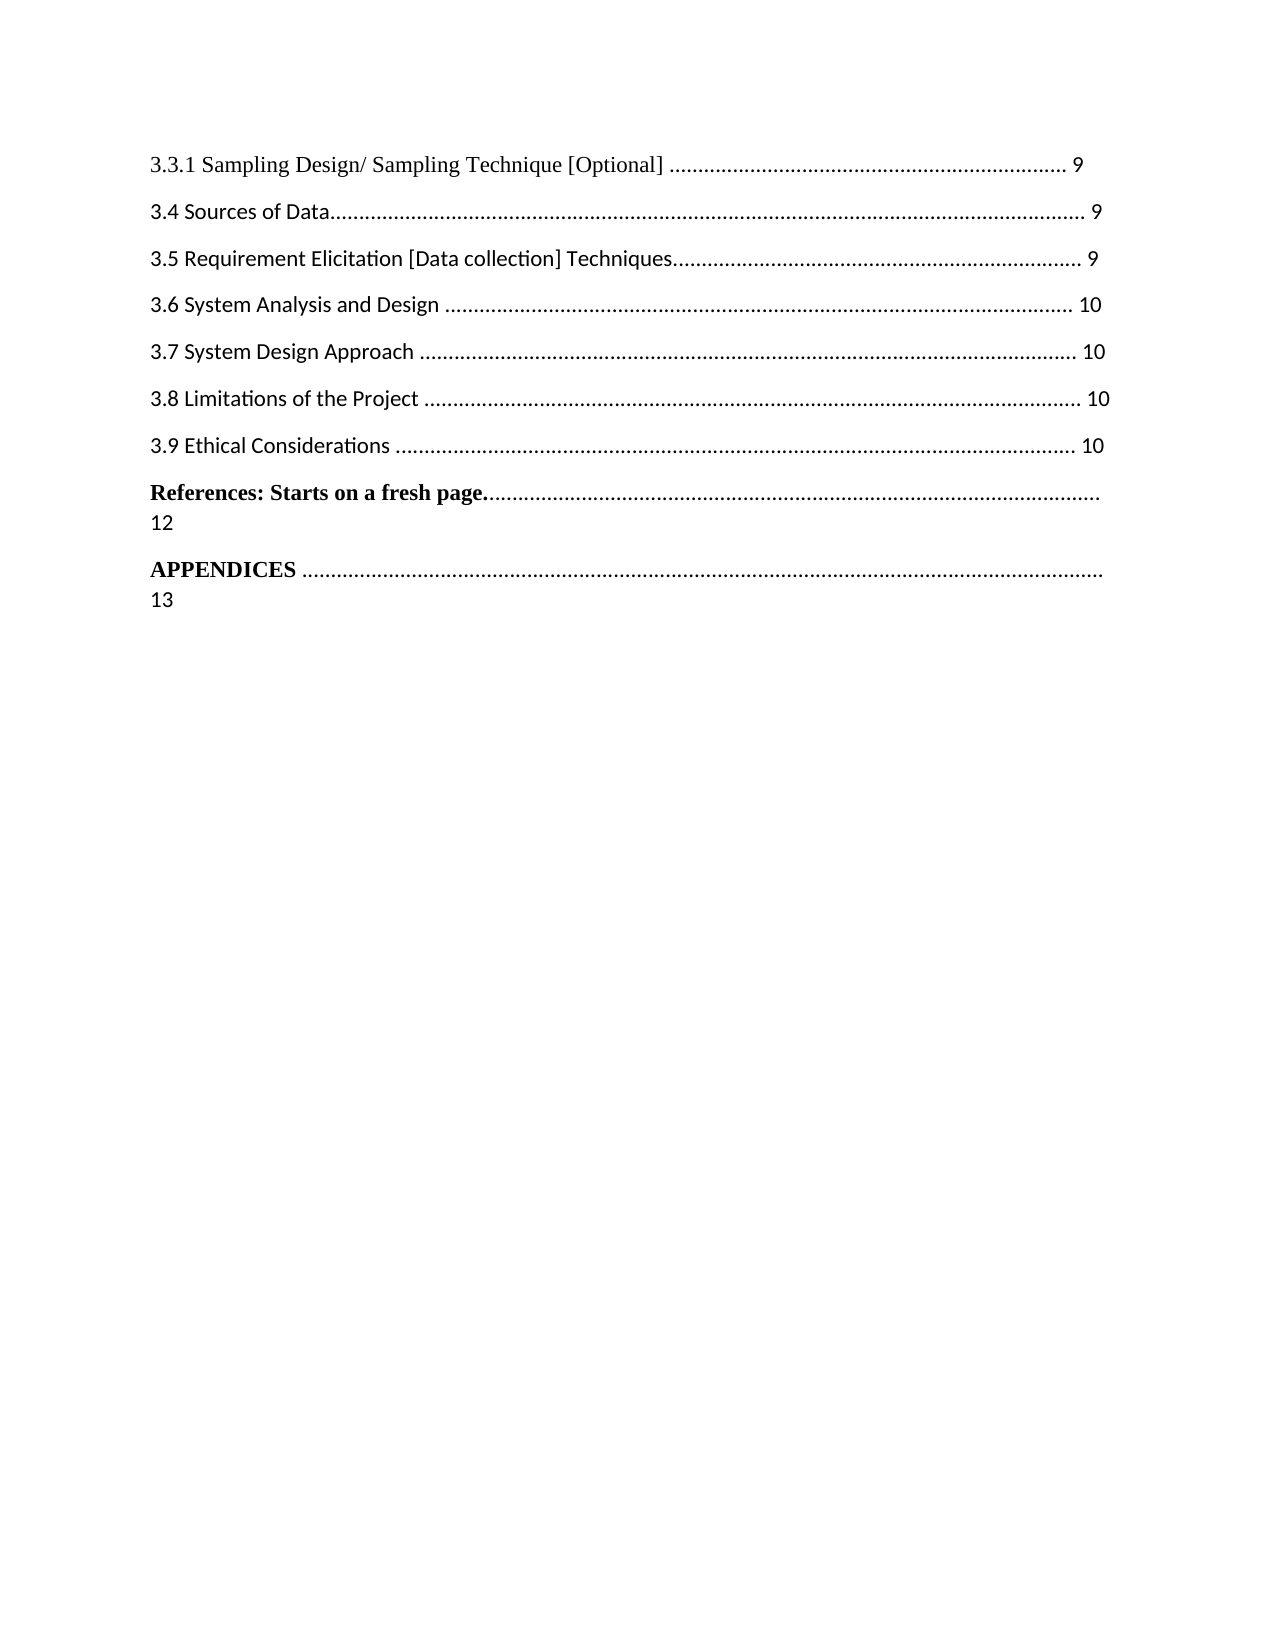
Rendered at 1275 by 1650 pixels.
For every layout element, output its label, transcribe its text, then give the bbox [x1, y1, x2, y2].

text 3.5 Requirement Elicitation [Data collection] Techniques....................................................................... 9 [150, 244, 1125, 272]
text 3.3.1 Sampling Design/ Sampling Technique [Optional] ..................................................................... 9 [150, 150, 1125, 178]
text APPENDICES ........................................................................................................................................... 13 [150, 555, 1125, 613]
text 3.7 System Design Approach .................................................................................................................. 10 [150, 337, 1125, 366]
text 3.8 Limitations of the Project .................................................................................................................. 10 [150, 384, 1125, 412]
text 3.6 System Analysis and Design ............................................................................................................. 10 [150, 291, 1125, 319]
text References: Starts on a fresh page........................................................................................................... 12 [150, 478, 1125, 536]
text 3.4 Sources of Data................................................................................................................................... 9 [150, 197, 1125, 225]
text 3.9 Ethical Considerations ...................................................................................................................... 10 [150, 431, 1125, 459]
